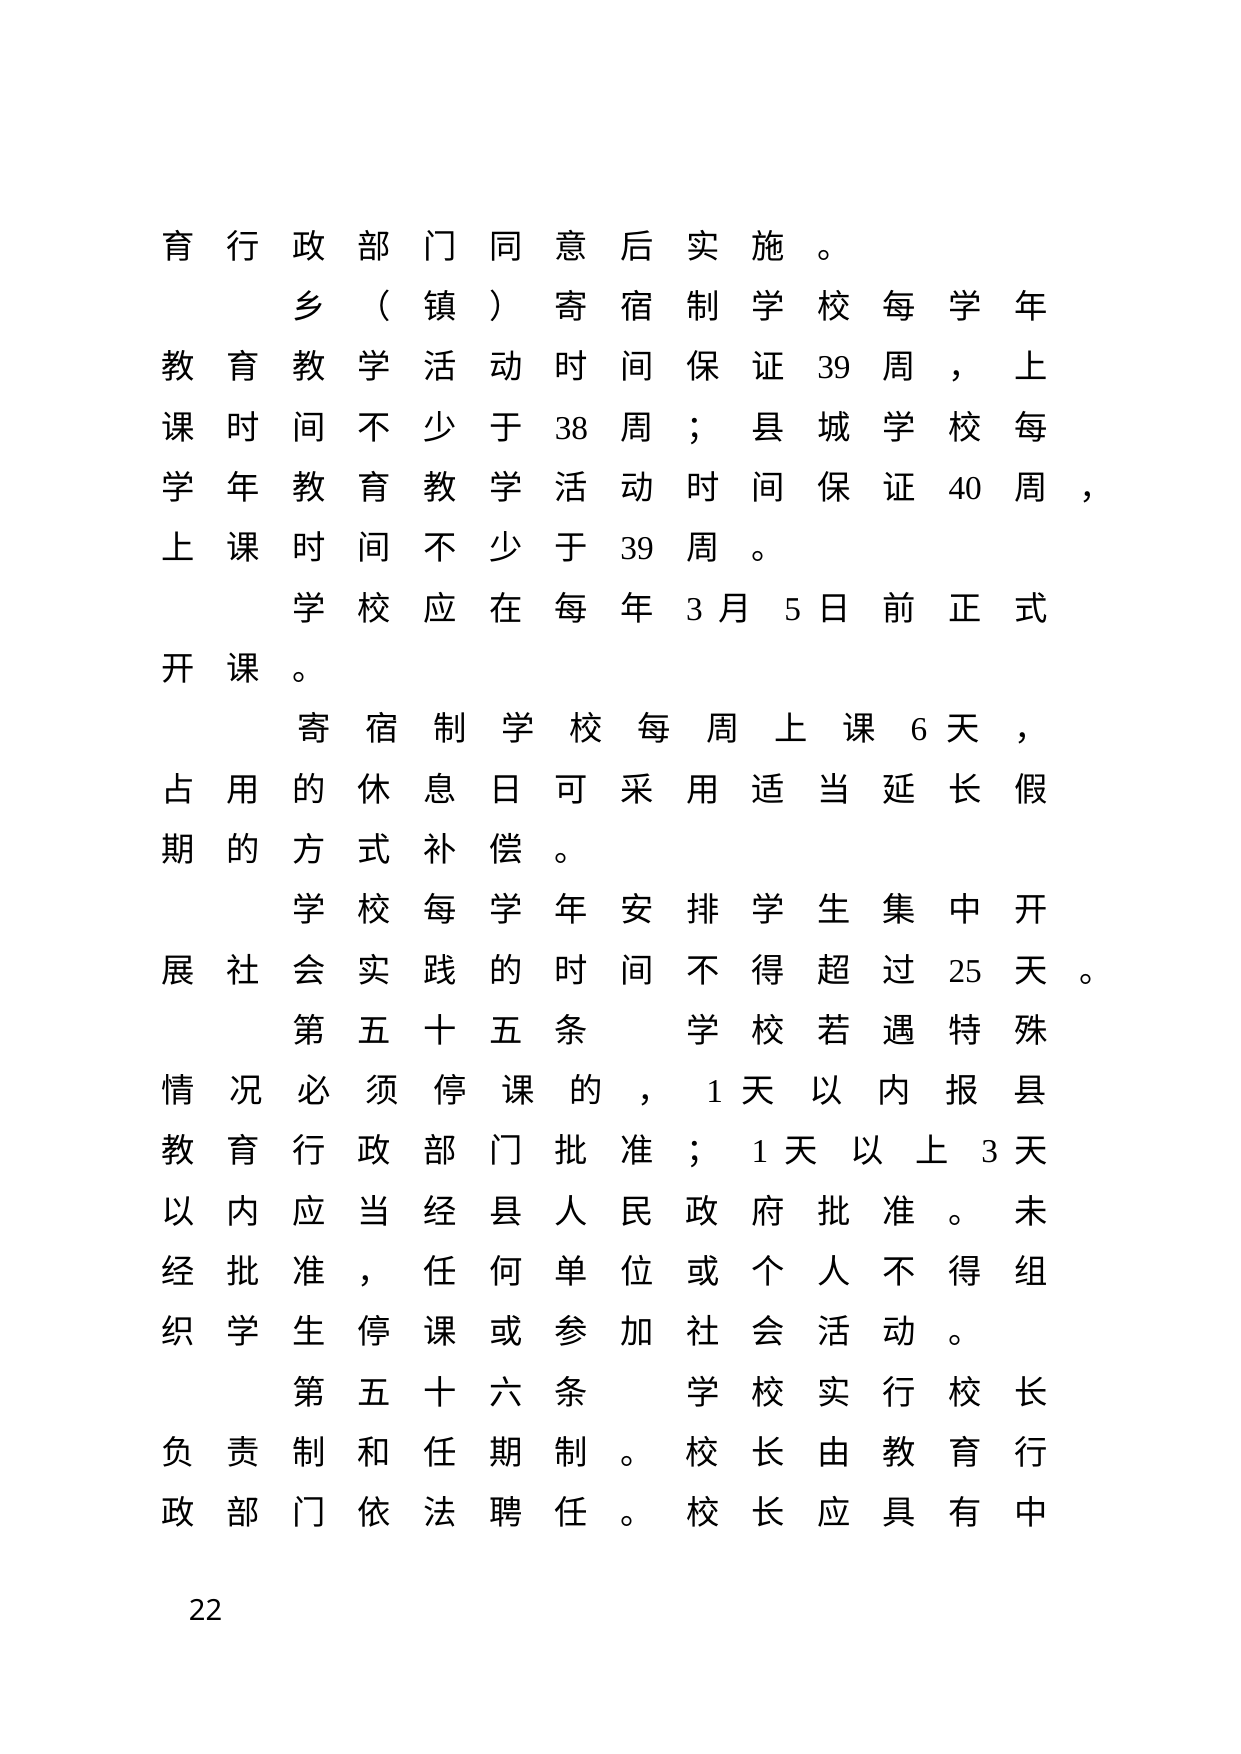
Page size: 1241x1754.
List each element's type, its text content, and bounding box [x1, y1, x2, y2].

text 学校每学年安排学生集中开展社会实践的时间不得超过25天。 [161, 877, 1079, 998]
text 学校应在每年3月5日前正式开课。 [161, 575, 1079, 696]
text 第五十五条 学校若遇特殊情况必须停课的，1天以内报县教育行政部门批准；1天以上3天以内应当经县人民政府批准。未经批准，任何单位或个人不得组织学生停课或参加社会活动。 [161, 998, 1079, 1359]
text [161, 1359, 1079, 1540]
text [161, 213, 1079, 274]
text 乡（镇）寄宿制学校每学年教育教学活动时间保证39周，上课时间不少于38周；县城学校每学年教育教学活动时间保证40周，上课时间不少于39周。 [161, 274, 1079, 575]
text 寄宿制学校每周上课6天，占用的休息日可采用适当延长假期的方式补偿。 [161, 696, 1079, 877]
